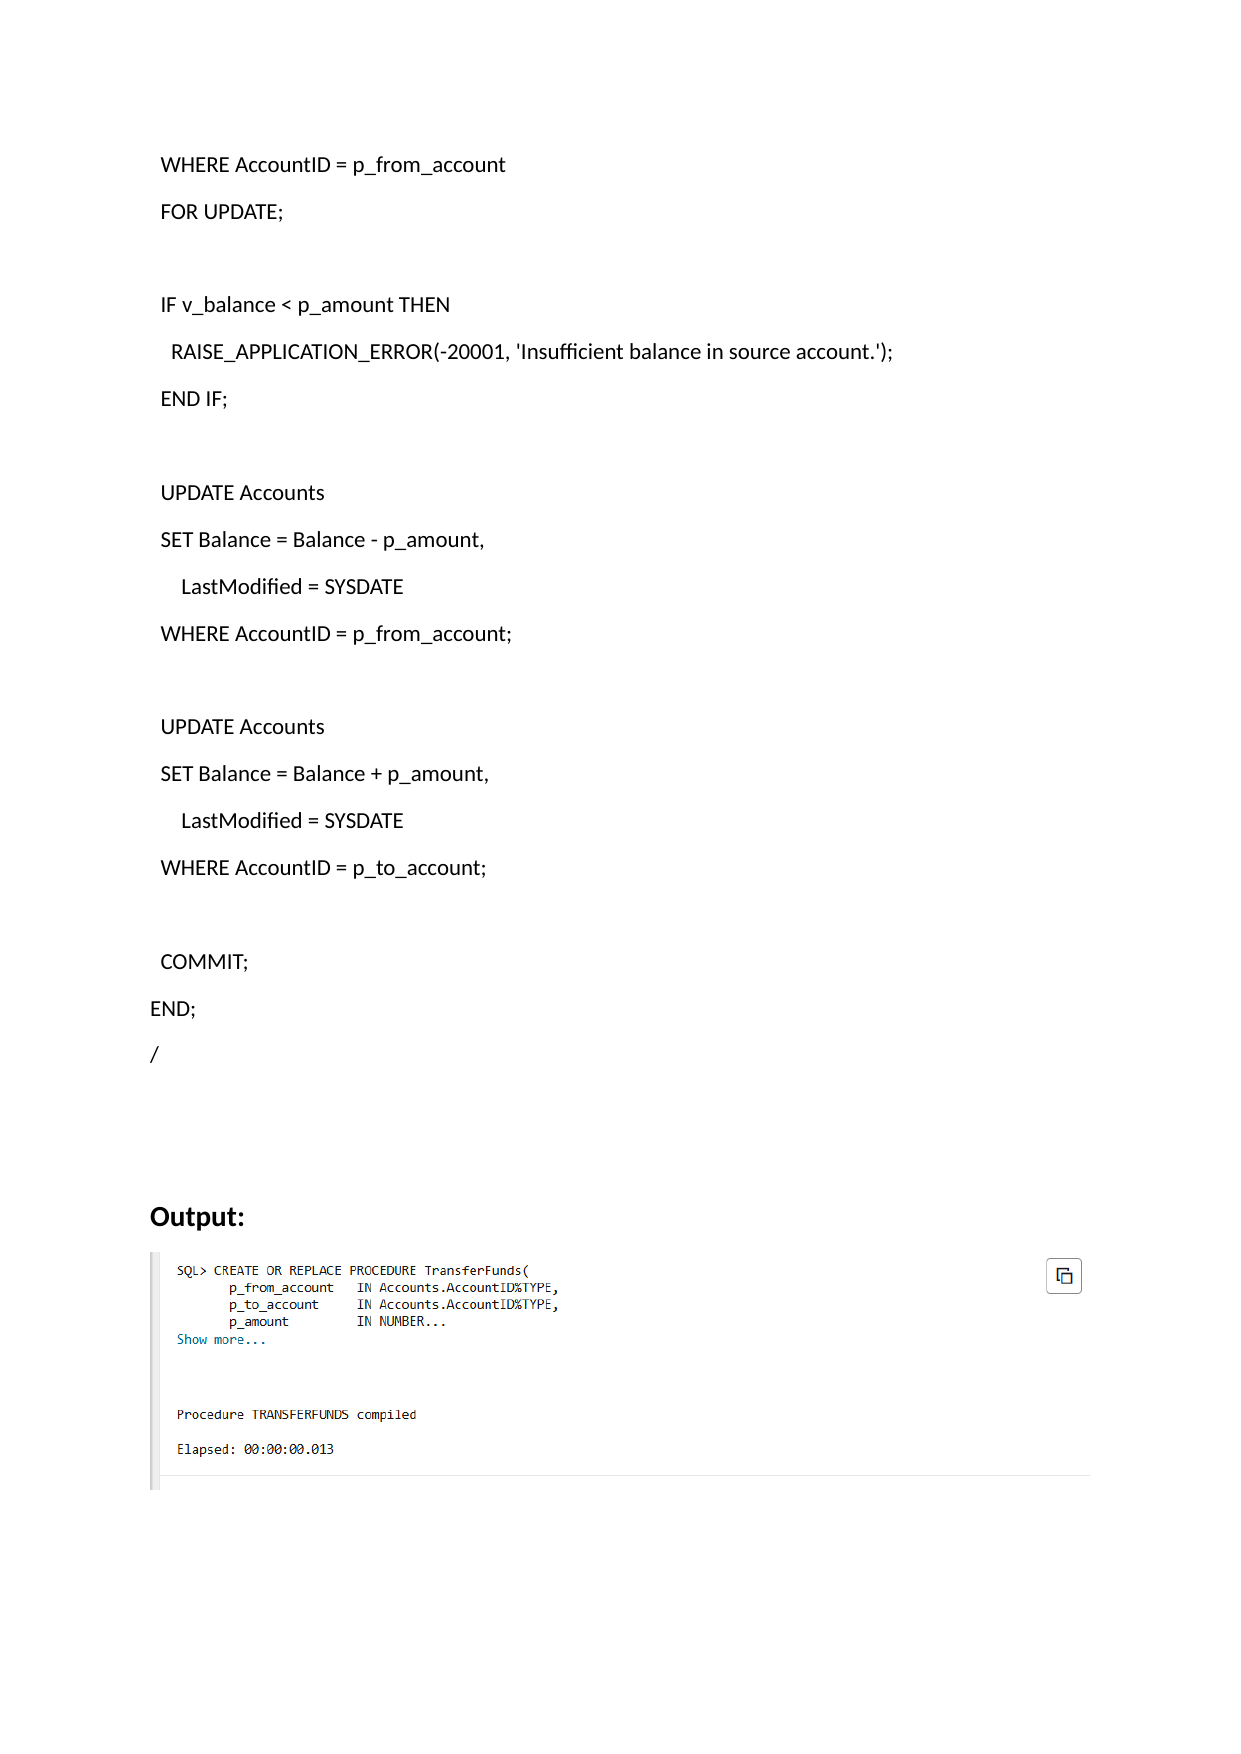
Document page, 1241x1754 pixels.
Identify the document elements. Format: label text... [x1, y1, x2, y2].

text RAISE_APPLICATION_ERROR(-20001, 'Insufficient balance in source account.'); [150, 337, 1090, 366]
text UPDATE Accounts [150, 478, 1090, 506]
text IF v_balance < p_amount THEN [150, 291, 1090, 319]
text END; [150, 994, 1090, 1022]
text UPDATE Accounts [150, 712, 1090, 741]
text END IF; [150, 384, 1090, 412]
text LastModified = SYSDATE [150, 806, 1090, 834]
text FOR UPDATE; [150, 197, 1090, 225]
text LastModified = SYSDATE [150, 572, 1090, 600]
text SET Balance = Balance + p_amount, [150, 759, 1090, 787]
text WHERE AccountID = p_from_account; [150, 619, 1090, 647]
text COMMIT; [150, 947, 1090, 975]
text / [150, 1041, 1090, 1069]
text Output: [150, 1198, 1090, 1233]
text SET Balance = Balance - p_amount, [150, 525, 1090, 553]
picture [150, 1252, 1091, 1490]
text WHERE AccountID = p_from_account [150, 150, 1090, 178]
text WHERE AccountID = p_to_account; [150, 853, 1090, 881]
